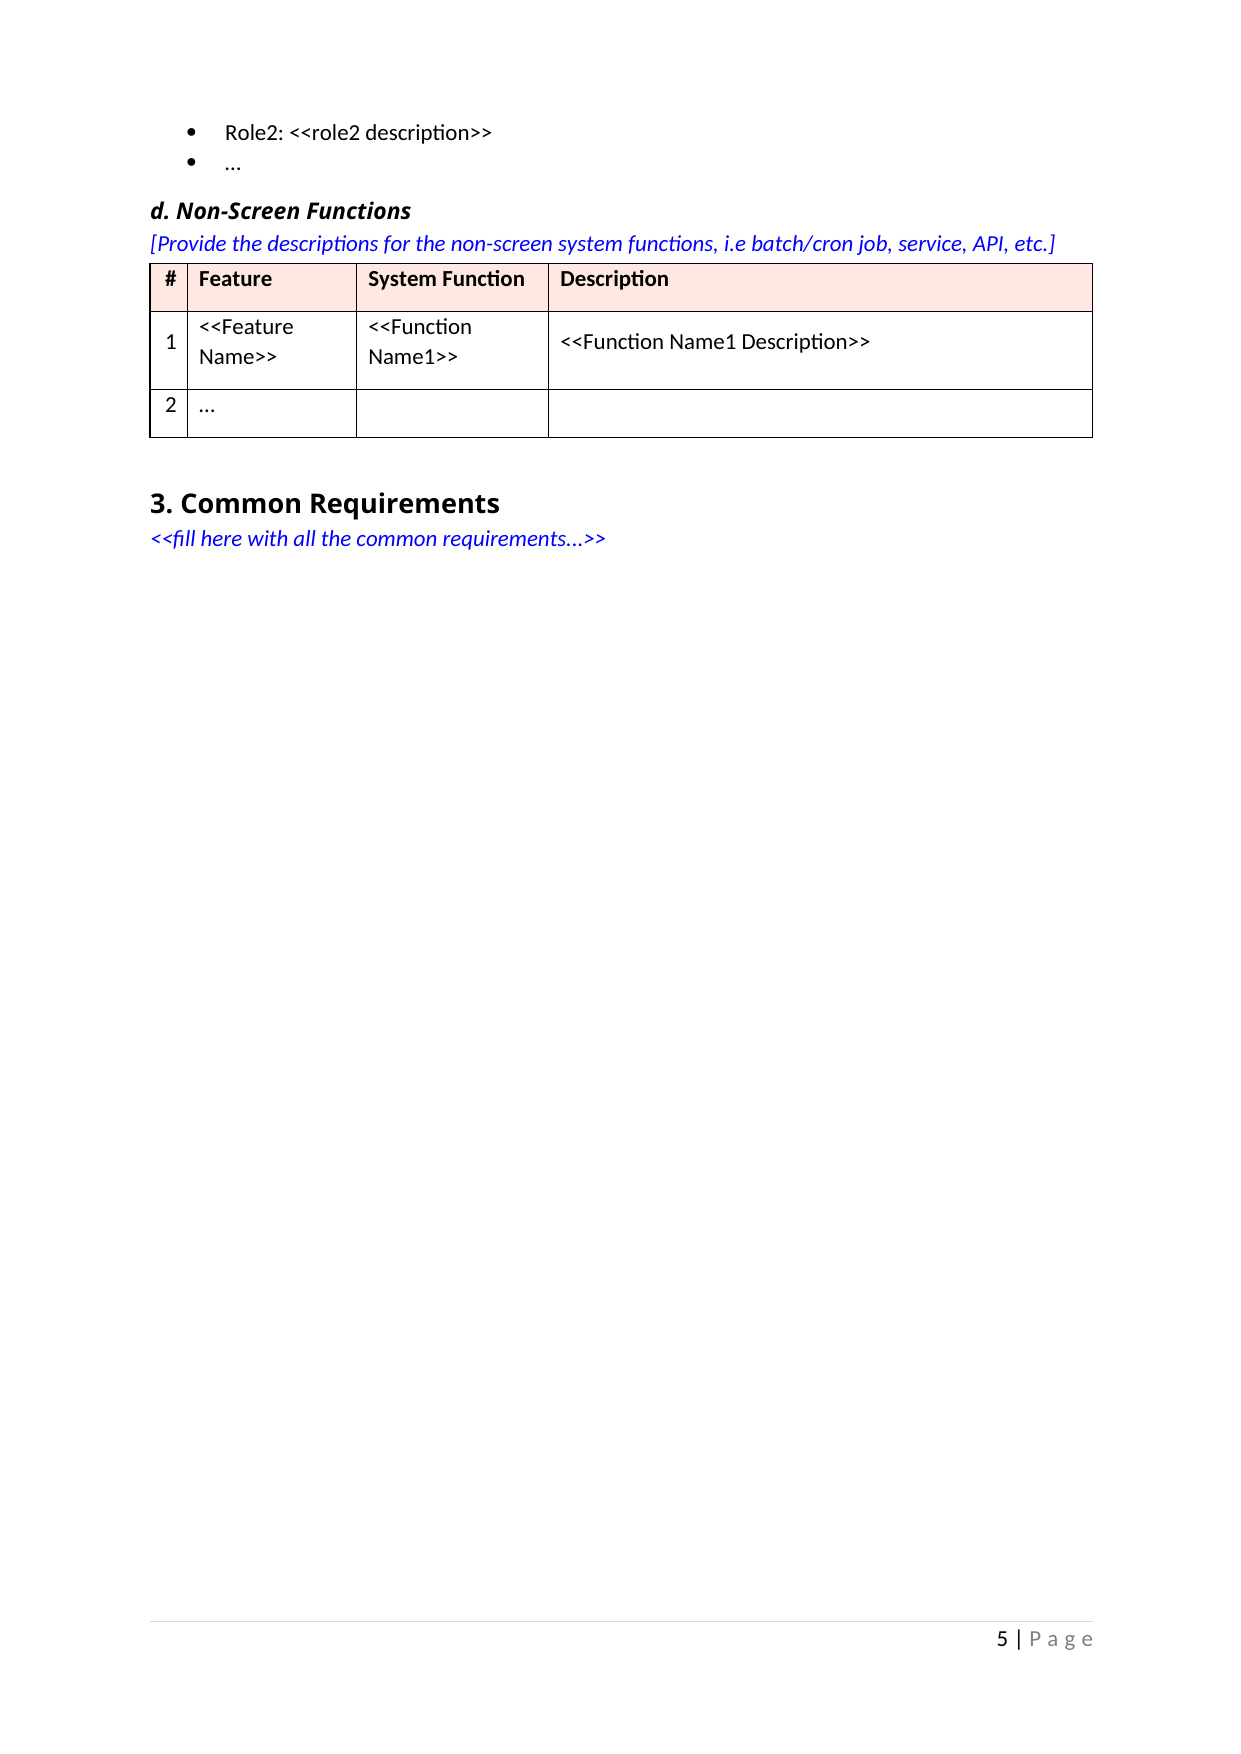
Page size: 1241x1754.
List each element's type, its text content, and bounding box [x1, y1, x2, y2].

list Role2: <<role2 description>> [187, 118, 1093, 146]
subtitle d. Non-Screen Functions [150, 195, 1093, 226]
table_cell [549, 390, 1092, 437]
table_header Feature [188, 264, 356, 311]
table_header # [151, 264, 187, 311]
text [Provide the descriptions for the non-screen system functions, i.e batch/cron job, service, API, etc.] [150, 229, 1093, 257]
table_cell <<Function Name1>> [357, 312, 548, 389]
table_cell 2 [151, 390, 187, 437]
table_cell 1 [151, 312, 187, 389]
table_cell <<Function Name1 Description>> [549, 312, 1092, 389]
table_header System Function [357, 264, 548, 311]
subtitle 3. Common Requirements [150, 484, 1093, 521]
text <<fill here with all the common requirements...>> [150, 524, 1093, 552]
table_cell <<Feature Name>> [188, 312, 356, 389]
table_cell [357, 390, 548, 437]
list … [187, 148, 1093, 176]
table_header Description [549, 264, 1092, 311]
table_cell … [188, 390, 356, 437]
